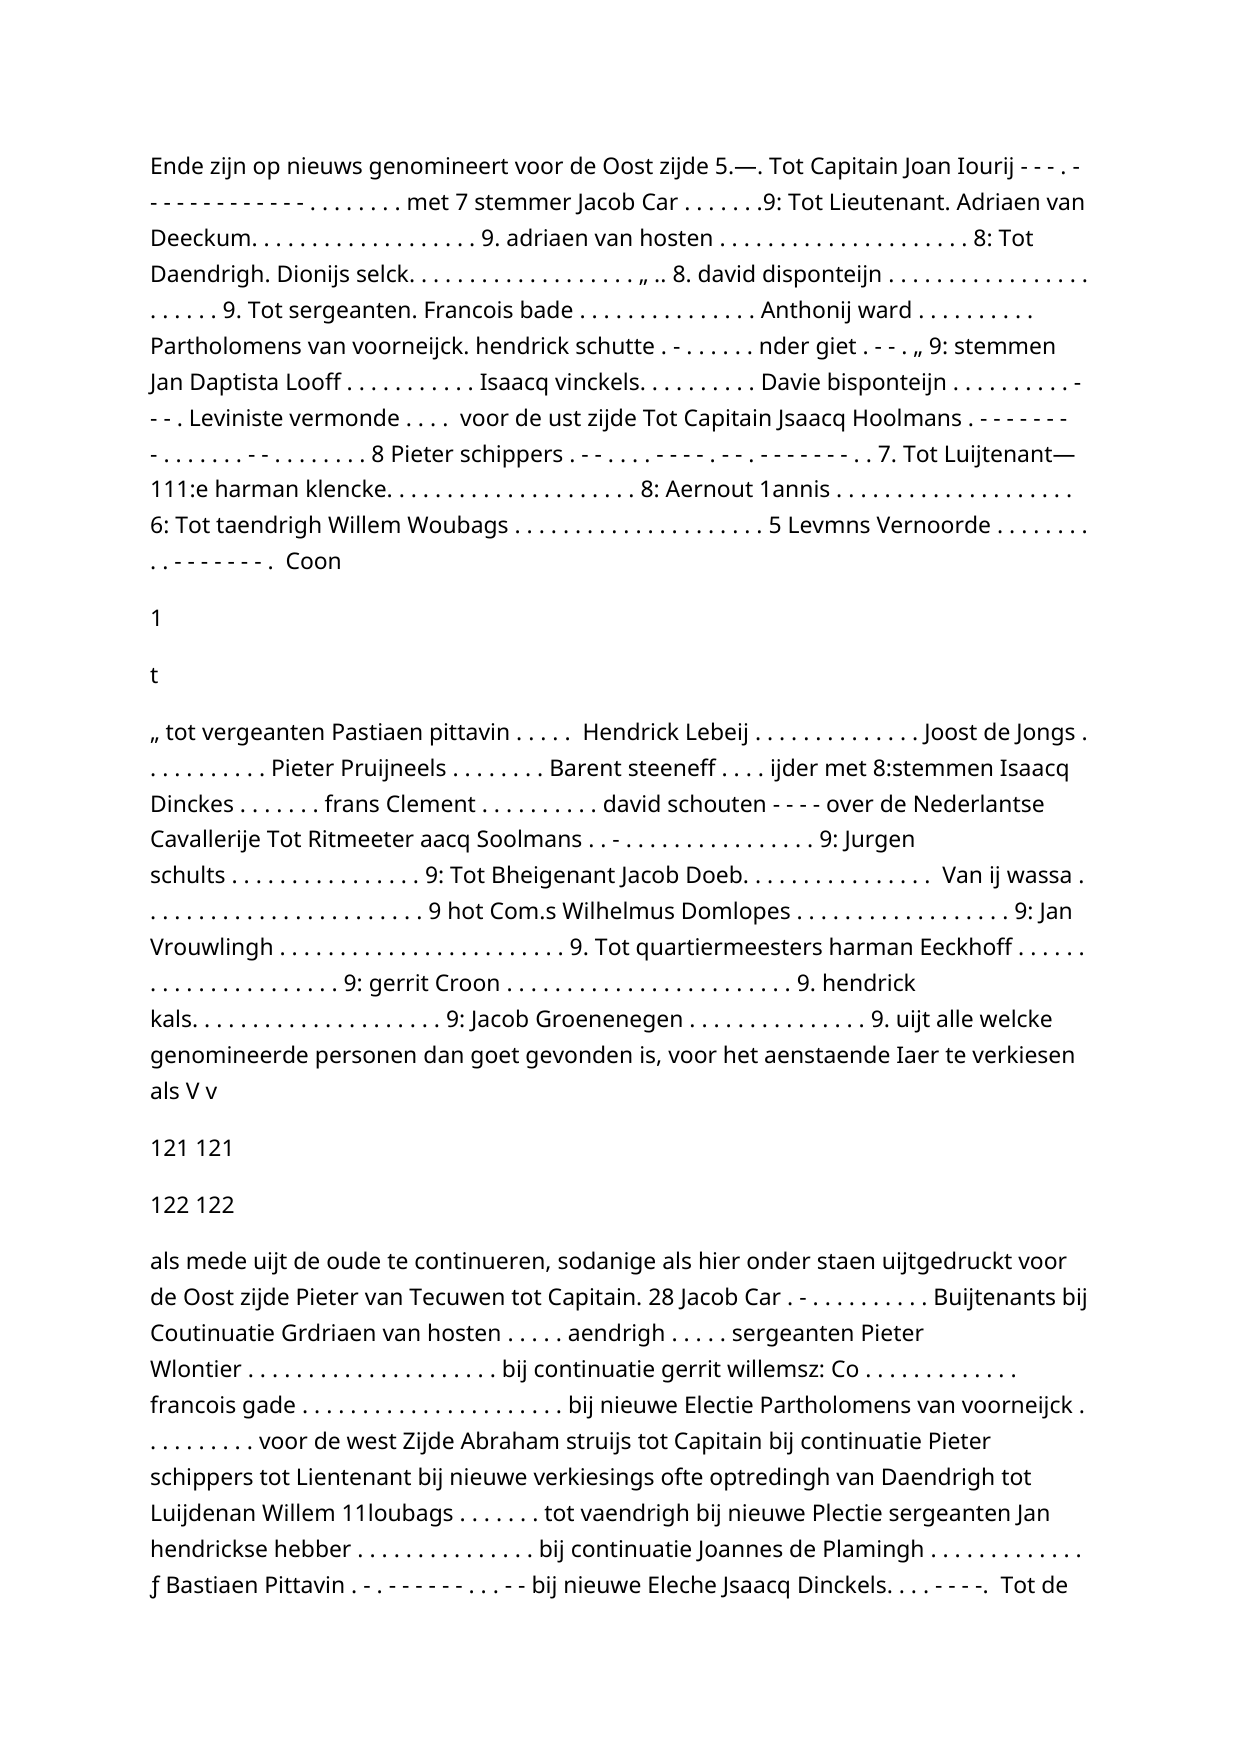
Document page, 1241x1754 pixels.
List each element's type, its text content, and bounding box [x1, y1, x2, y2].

text Ende zijn op nieuws genomineert voor de Oost zijde 5.—. Tot Capitain Joan Iourij - - - . - - - - - - - - - - - - - . . . . . . . . met 7 stemmer Jacob Car . . . . . . .9: Tot Lieutenant. Adriaen van Deeckum. . . . . . . . . . . . . . . . . . . 9. adriaen van hosten . . . . . . . . . . . . . . . . . . . . . 8: Tot Daendrigh. Dionijs selck. . . . . . . . . . . . . . . . . . . „ .. 8. david disponteijn . . . . . . . . . . . . . . . . . . . . . . . 9. Tot sergeanten. Francois bade . . . . . . . . . . . . . . . Anthonij ward . . . . . . . . . . Partholomens van voorneijck. hendrick schutte . - . . . . . . nder giet . - - . „ 9: stemmen Jan Daptista Looff . . . . . . . . . . . Isaacq vinckels. . . . . . . . . . Davie bisponteijn . . . . . . . . . . - - - . Leviniste vermonde . . . . voor de ust zijde Tot Capitain Jsaacq Hoolmans . - - - - - - - - . . . . . . . - - . . . . . . . . 8 Pieter schippers . - - . . . . - - - - . - - . - - - - - - - . . 7. Tot Luijtenant— 111:e harman klencke. . . . . . . . . . . . . . . . . . . . . 8: Aernout 1annis . . . . . . . . . . . . . . . . . . . . 6: Tot taendrigh Willem Woubags . . . . . . . . . . . . . . . . . . . . . 5 Levmns Vernoorde . . . . . . . . . . - - - - - - - . Coon [150, 150, 1090, 577]
text 122 122 [150, 1188, 1090, 1220]
text 121 121 [150, 1132, 1090, 1163]
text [150, 1245, 1090, 1600]
text „ tot vergeanten Pastiaen pittavin . . . . . Hendrick Lebeij . . . . . . . . . . . . . . Joost de Jongs . . . . . . . . . . . Pieter Pruijneels . . . . . . . . Barent steeneff . . . . ijder met 8:stemmen Isaacq Dinckes . . . . . . . frans Clement . . . . . . . . . . david schouten - - - - over de Nederlantse Cavallerije Tot Ritmeeter aacq Soolmans . . - . . . . . . . . . . . . . . . . 9: Jurgen schults . . . . . . . . . . . . . . . . 9: Tot Bheigenant Jacob Doeb. . . . . . . . . . . . . . . . Van ij wassa . . . . . . . . . . . . . . . . . . . . . . . . 9 hot Com.s Wilhelmus Domlopes . . . . . . . . . . . . . . . . . . 9: Jan Vrouwlingh . . . . . . . . . . . . . . . . . . . . . . . . 9. Tot quartiermeesters harman Eeckhoff . . . . . . . . . . . . . . . . . . . . . . 9: gerrit Croon . . . . . . . . . . . . . . . . . . . . . . . . 9. hendrick kals. . . . . . . . . . . . . . . . . . . . . 9: Jacob Groenenegen . . . . . . . . . . . . . . . 9. uijt alle welcke genomineerde personen dan goet gevonden is, voor het aenstaende Iaer te verkiesen als V v [150, 716, 1090, 1106]
text t [150, 659, 1090, 690]
text 1 [150, 602, 1090, 633]
